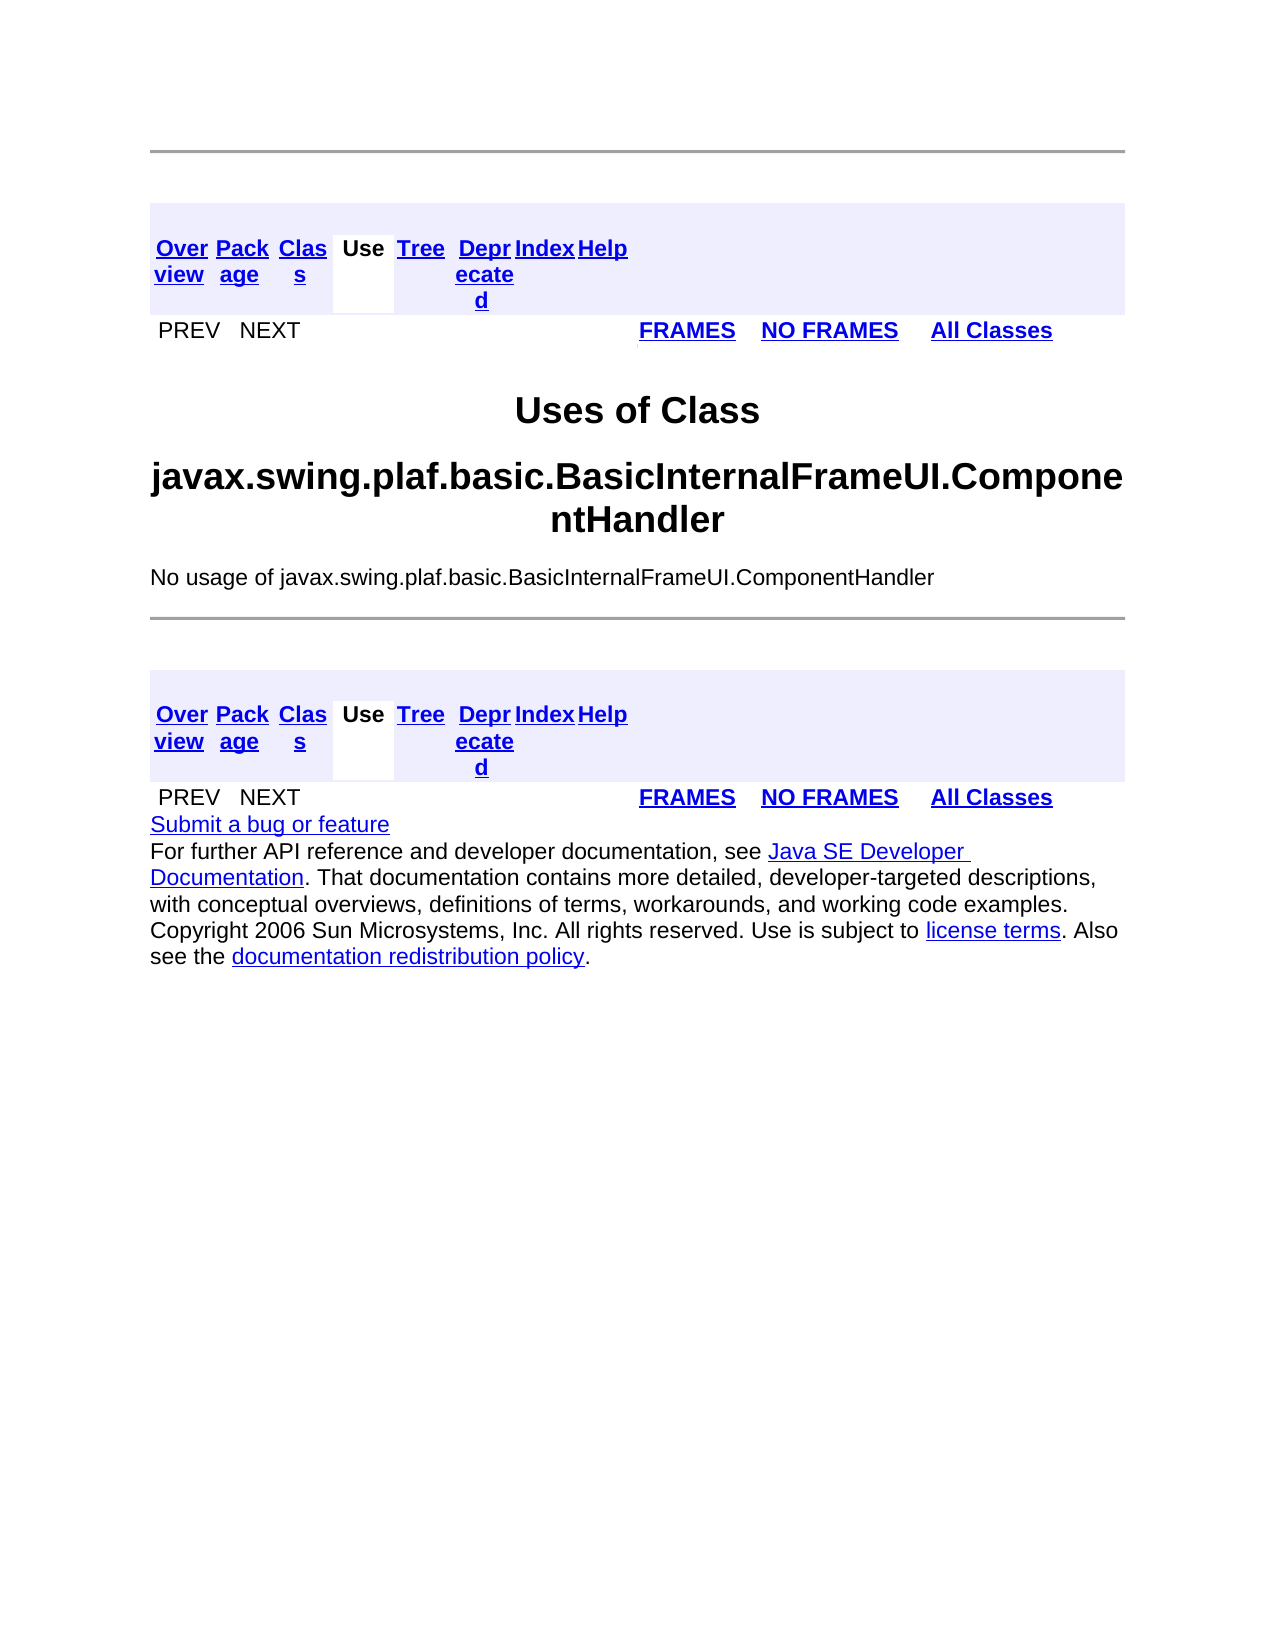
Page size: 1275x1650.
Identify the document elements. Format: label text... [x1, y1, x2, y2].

text Submit a bug or feature [150, 811, 1125, 838]
table_cell FRAMES NO FRAMES All Classes [638, 315, 1125, 345]
table_header [150, 203, 1125, 315]
text For further API reference and developer documentation, see Java SE Developer Documentation. That documentation contains more detailed, developer-targeted descriptions, with conceptual overviews, definitions of terms, workarounds, and working code examples. [150, 838, 1125, 917]
text javax.swing.plaf.basic.BasicInternalFrameUI.ComponentHandler [150, 454, 1125, 541]
text Uses of Class [150, 388, 1125, 431]
table_cell PREV NEXT [150, 782, 637, 811]
table_header [150, 670, 1125, 782]
text No usage of javax.swing.plaf.basic.BasicInternalFrameUI.ComponentHandler [150, 564, 1125, 590]
table_cell PREV NEXT [150, 315, 637, 345]
table_cell FRAMES NO FRAMES All Classes [638, 782, 1125, 811]
text Copyright 2006 Sun Microsystems, Inc. All rights reserved. Use is subject to license terms. Also see the documentation redistribution policy. [150, 917, 1125, 969]
